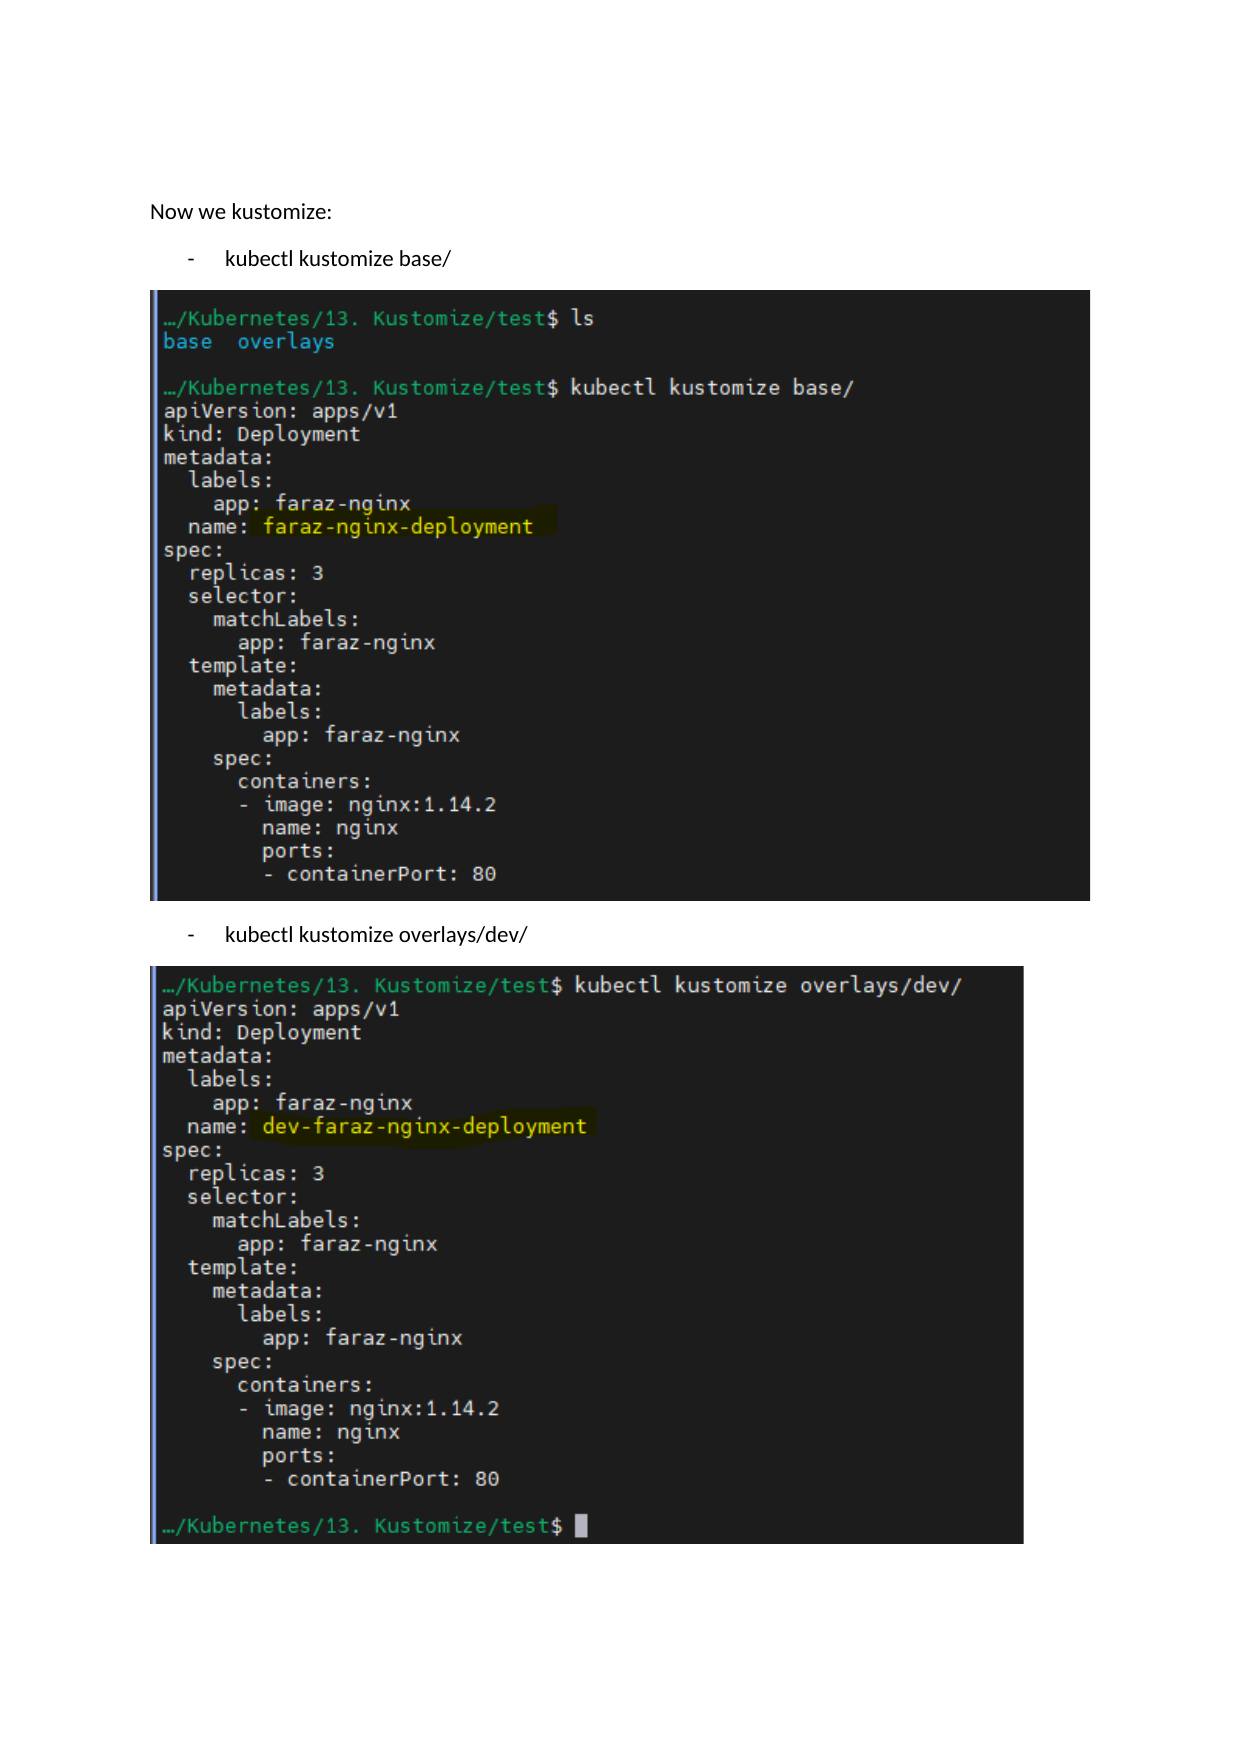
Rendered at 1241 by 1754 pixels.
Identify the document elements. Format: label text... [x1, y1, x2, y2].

list kubectl kustomize base/ [187, 244, 1090, 272]
picture [150, 966, 1024, 1544]
list kubectl kustomize overlays/dev/ [187, 920, 1090, 948]
text Now we kustomize: [150, 197, 1090, 225]
picture [150, 290, 1091, 901]
